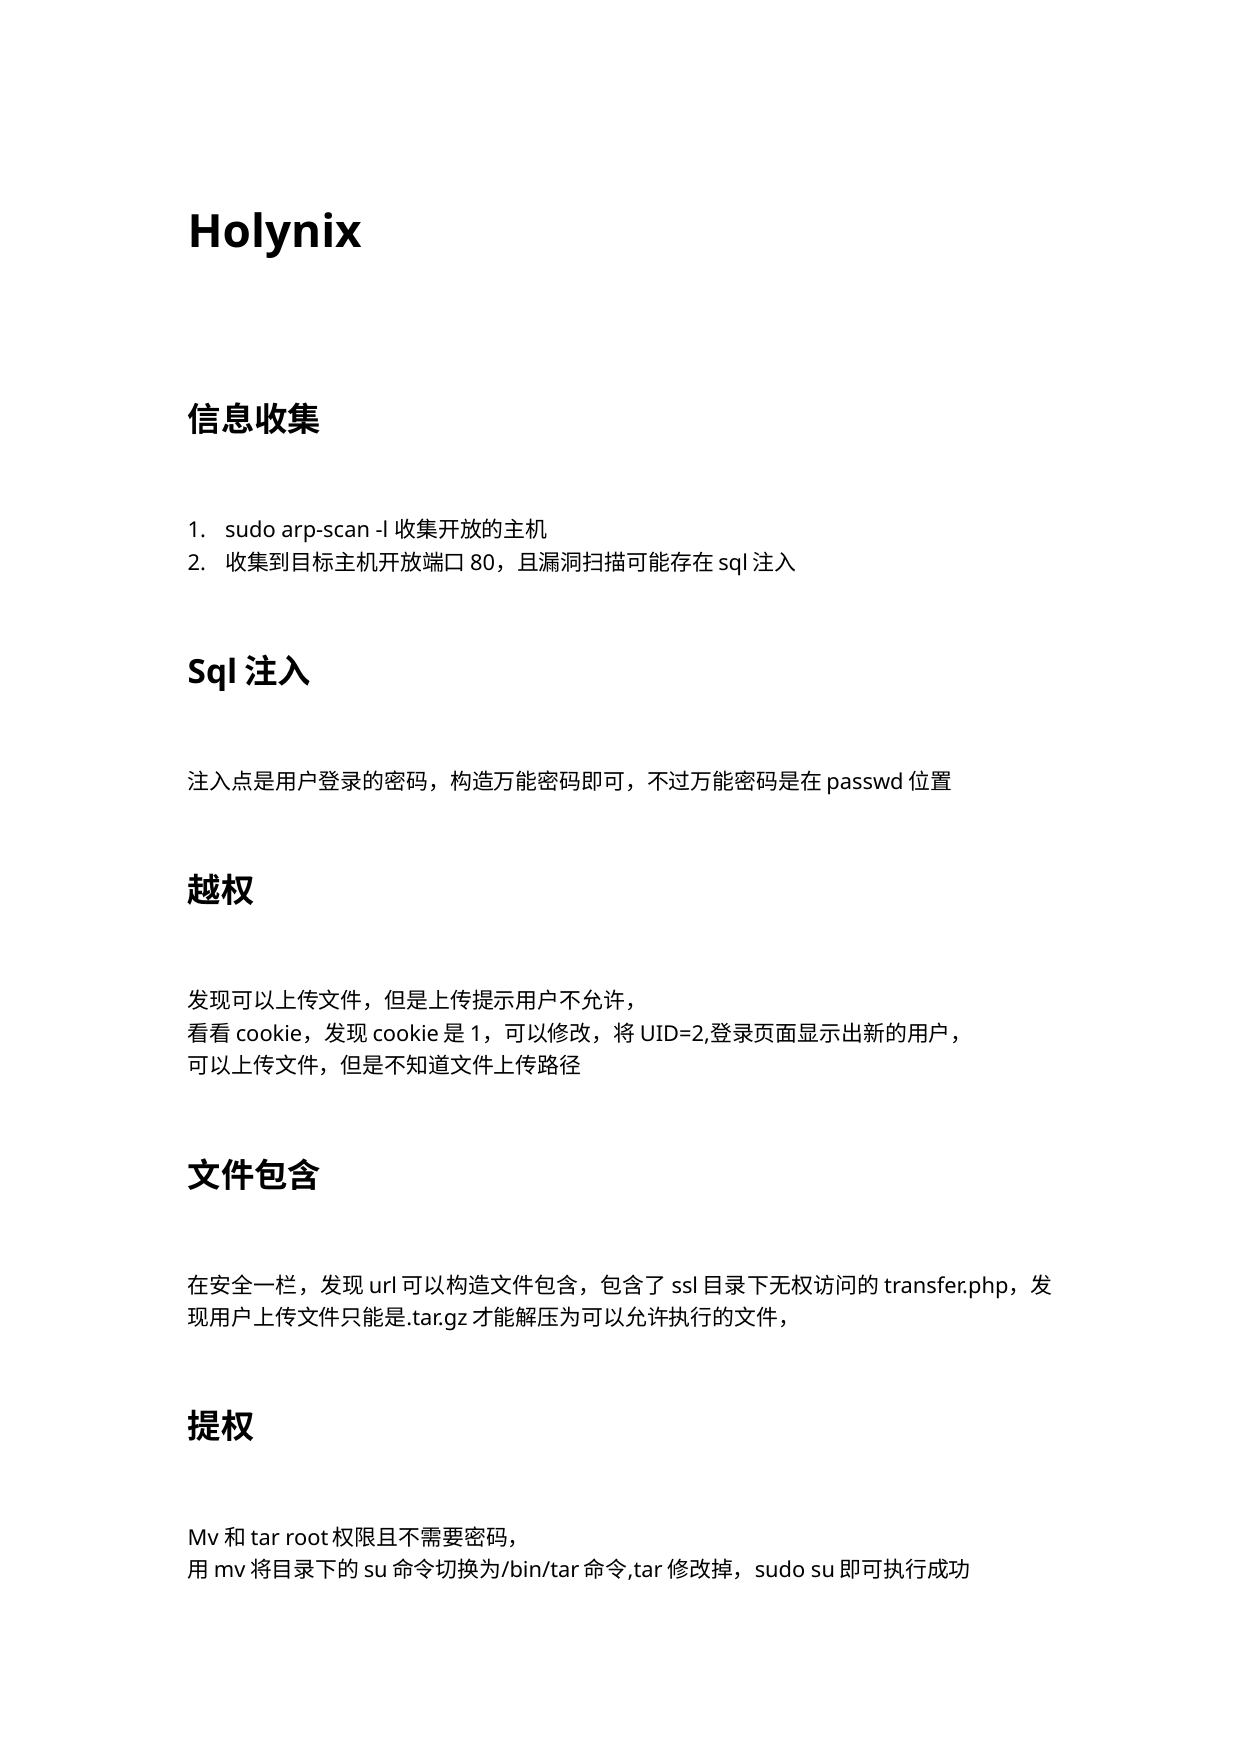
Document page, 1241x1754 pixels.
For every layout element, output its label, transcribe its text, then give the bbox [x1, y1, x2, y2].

text 可以上传文件，但是不知道文件上传路径 [187, 1048, 1053, 1081]
subtitle 信息收集 [187, 385, 1053, 450]
text 看看cookie，发现cookie是1，可以修改，将UID=2,登录页面显示出新的用户， [187, 1016, 1053, 1048]
text 用mv将目录下的su命令切换为/bin/tar命令,tar修改掉，sudo su即可执行成功 [187, 1552, 1053, 1584]
subtitle 越权 [187, 856, 1053, 921]
list sudo arp-scan -l 收集开放的主机 [187, 512, 1053, 544]
text 发现可以上传文件，但是上传提示用户不允许， [187, 983, 1053, 1016]
list 收集到目标主机开放端口80，且漏洞扫描可能存在sql注入 [187, 544, 1053, 577]
subtitle Sql注入 [187, 636, 1053, 701]
subtitle 提权 [187, 1392, 1053, 1457]
subtitle Holynix [187, 197, 1053, 262]
text 在安全一栏，发现url可以构造文件包含，包含了ssl目录下无权访问的transfer.php，发现用户上传文件只能是.tar.gz才能解压为可以允许执行的文件， [187, 1267, 1053, 1332]
text Mv 和tar root权限且不需要密码， [187, 1519, 1053, 1552]
text 注入点是用户登录的密码，构造万能密码即可，不过万能密码是在passwd位置 [187, 764, 1053, 796]
subtitle 文件包含 [187, 1140, 1053, 1205]
